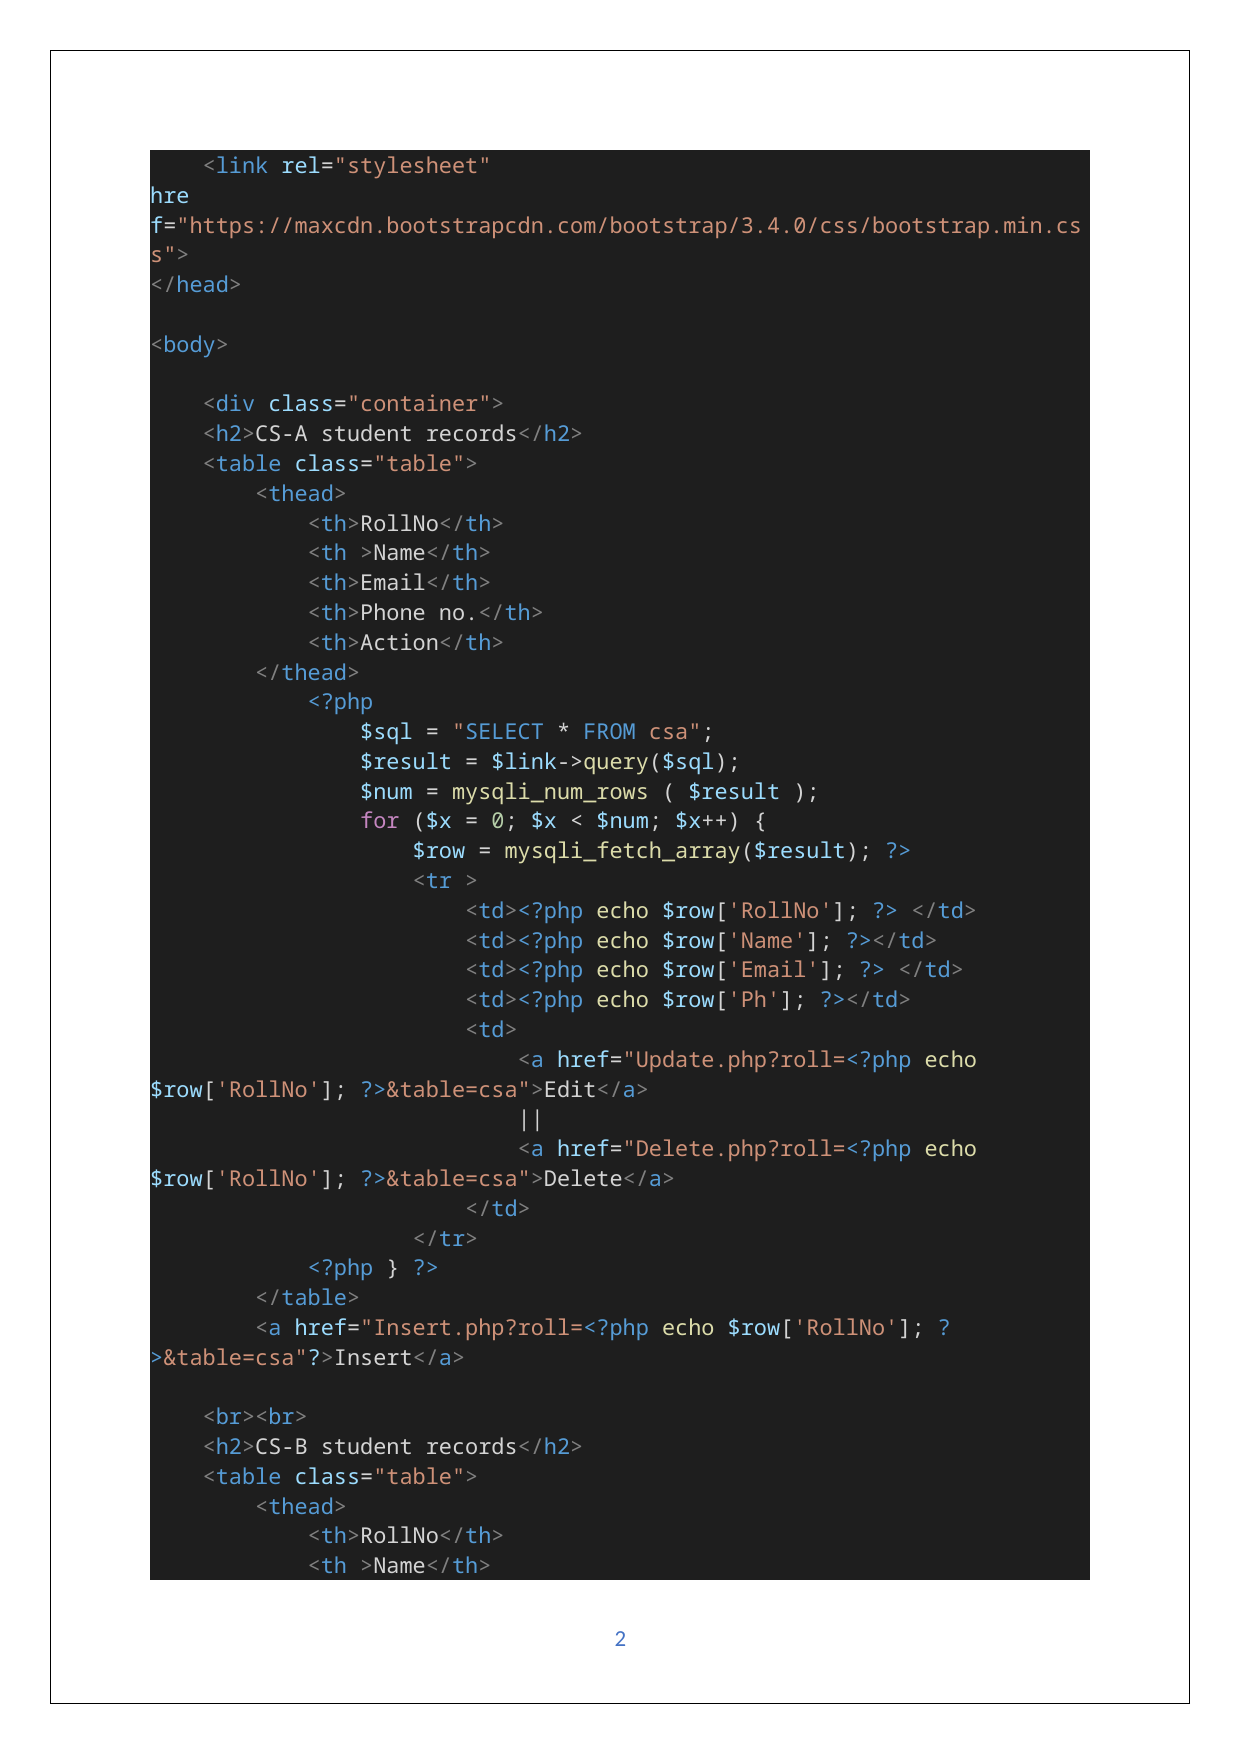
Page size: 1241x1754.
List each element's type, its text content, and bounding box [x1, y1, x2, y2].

text <th>RollNo</th> [150, 1520, 1090, 1550]
text <div class="container"> [150, 388, 1090, 418]
text <link rel="stylesheet" href="https://maxcdn.bootstrapcdn.com/bootstrap/3.4.0/css/bootstrap.min.css"> [150, 150, 1090, 269]
text </tr> [150, 1222, 1090, 1252]
text for ($x = 0; $x < $num; $x++) { [150, 805, 1090, 835]
text <th >Name</th> [150, 537, 1090, 567]
text <td> [150, 1014, 1090, 1044]
text <td><?php echo $row['RollNo']; ?> </td> [150, 895, 1090, 924]
text <a href="Delete.php?roll=<?php echo $row['RollNo']; ?>&table=csa">Delete</a> [150, 1133, 1090, 1193]
text <td><?php echo $row['Ph']; ?></td> [150, 984, 1090, 1014]
text <td><?php echo $row['Name']; ?></td> [150, 924, 1090, 954]
text <table class="table"> [150, 1461, 1090, 1491]
text <h2>CS-B student records</h2> [150, 1431, 1090, 1461]
text <a href="Update.php?roll=<?php echo $row['RollNo']; ?>&table=csa">Edit</a> [150, 1044, 1090, 1103]
text </thead> [150, 656, 1090, 686]
text $result = $link->query($sql); [150, 746, 1090, 776]
text $sql = "SELECT * FROM csa"; [150, 716, 1090, 746]
text $row = mysqli_fetch_array($result); ?> [150, 835, 1090, 865]
text || [150, 1103, 1090, 1133]
text <thead> [150, 1491, 1090, 1520]
text <td><?php echo $row['Email']; ?> </td> [150, 954, 1090, 984]
text <?php } ?> [150, 1252, 1090, 1282]
text <th>Phone no.</th> [150, 597, 1090, 627]
text <th>Email</th> [150, 567, 1090, 597]
text <thead> [150, 478, 1090, 507]
text <body> [150, 329, 1090, 358]
text </table> [150, 1282, 1090, 1312]
text <tr > [150, 865, 1090, 895]
text <?php [150, 686, 1090, 716]
text <th >Name</th> [150, 1550, 1090, 1580]
text <br><br> [150, 1401, 1090, 1431]
text $num = mysqli_num_rows ( $result ); [150, 776, 1090, 805]
text <th>RollNo</th> [150, 507, 1090, 537]
text <table class="table"> [150, 448, 1090, 478]
text <a href="Insert.php?roll=<?php echo $row['RollNo']; ?>&table=csa"?>Insert</a> [150, 1312, 1090, 1371]
text </head> [150, 269, 1090, 299]
text </td> [150, 1193, 1090, 1222]
text <th>Action</th> [150, 627, 1090, 656]
text <h2>CS-A student records</h2> [150, 418, 1090, 448]
